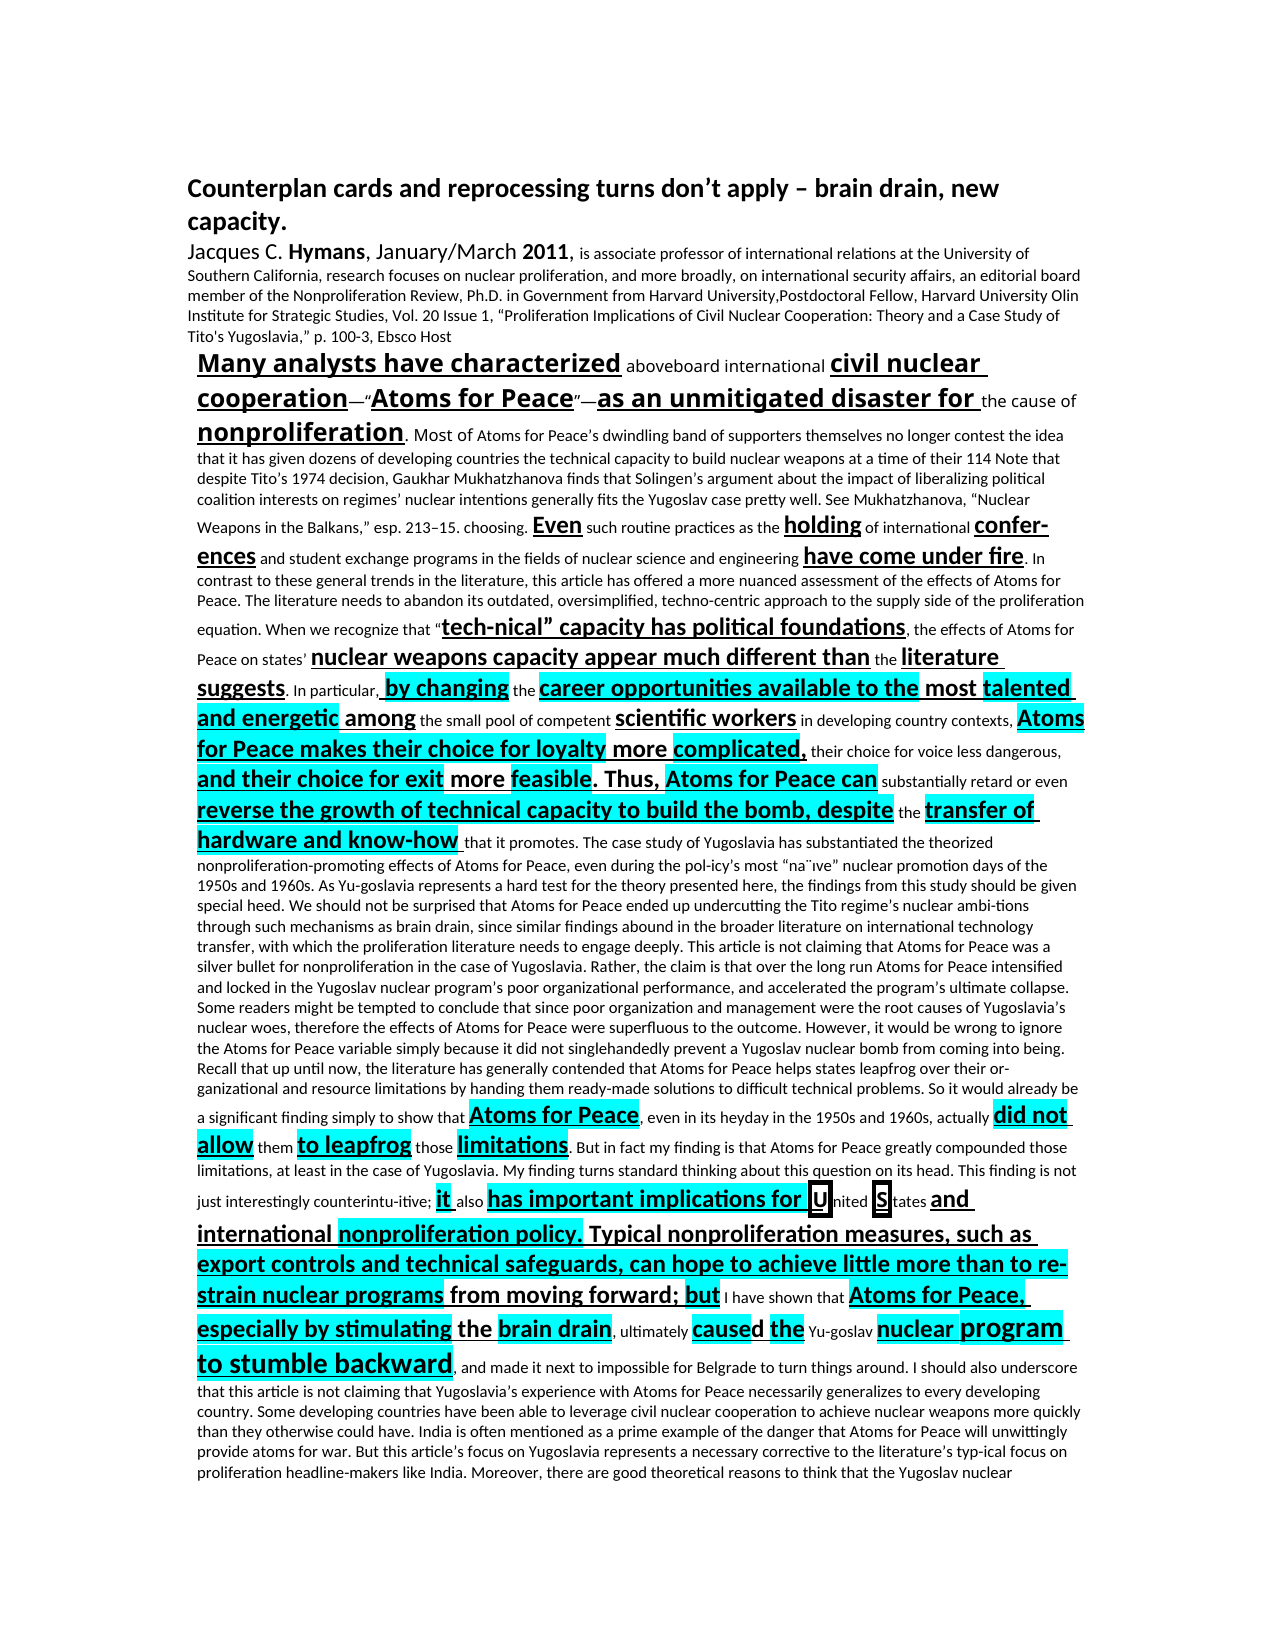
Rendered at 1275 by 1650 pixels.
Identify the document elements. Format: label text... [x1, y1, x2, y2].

subtitle Counterplan cards and reprocessing turns don’t apply – brain drain, new capacity. [187, 171, 1087, 237]
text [197, 346, 1087, 1482]
text Jacques C. Hymans, January/March 2011, is associate professor of international relations at the University of Southern California, research focuses on nuclear proliferation, and more broadly, on international security affairs, an editorial board member of the Nonproliferation Review, Ph.D. in Government from Harvard University,Postdoctoral Fellow, Harvard University Olin Institute for Strategic Studies, Vol. 20 Issue 1, “Proliferation Implications of Civil Nuclear Cooperation: Theory and a Case Study of Tito's Yugoslavia,” p. 100-3, Ebsco Host [187, 237, 1087, 346]
